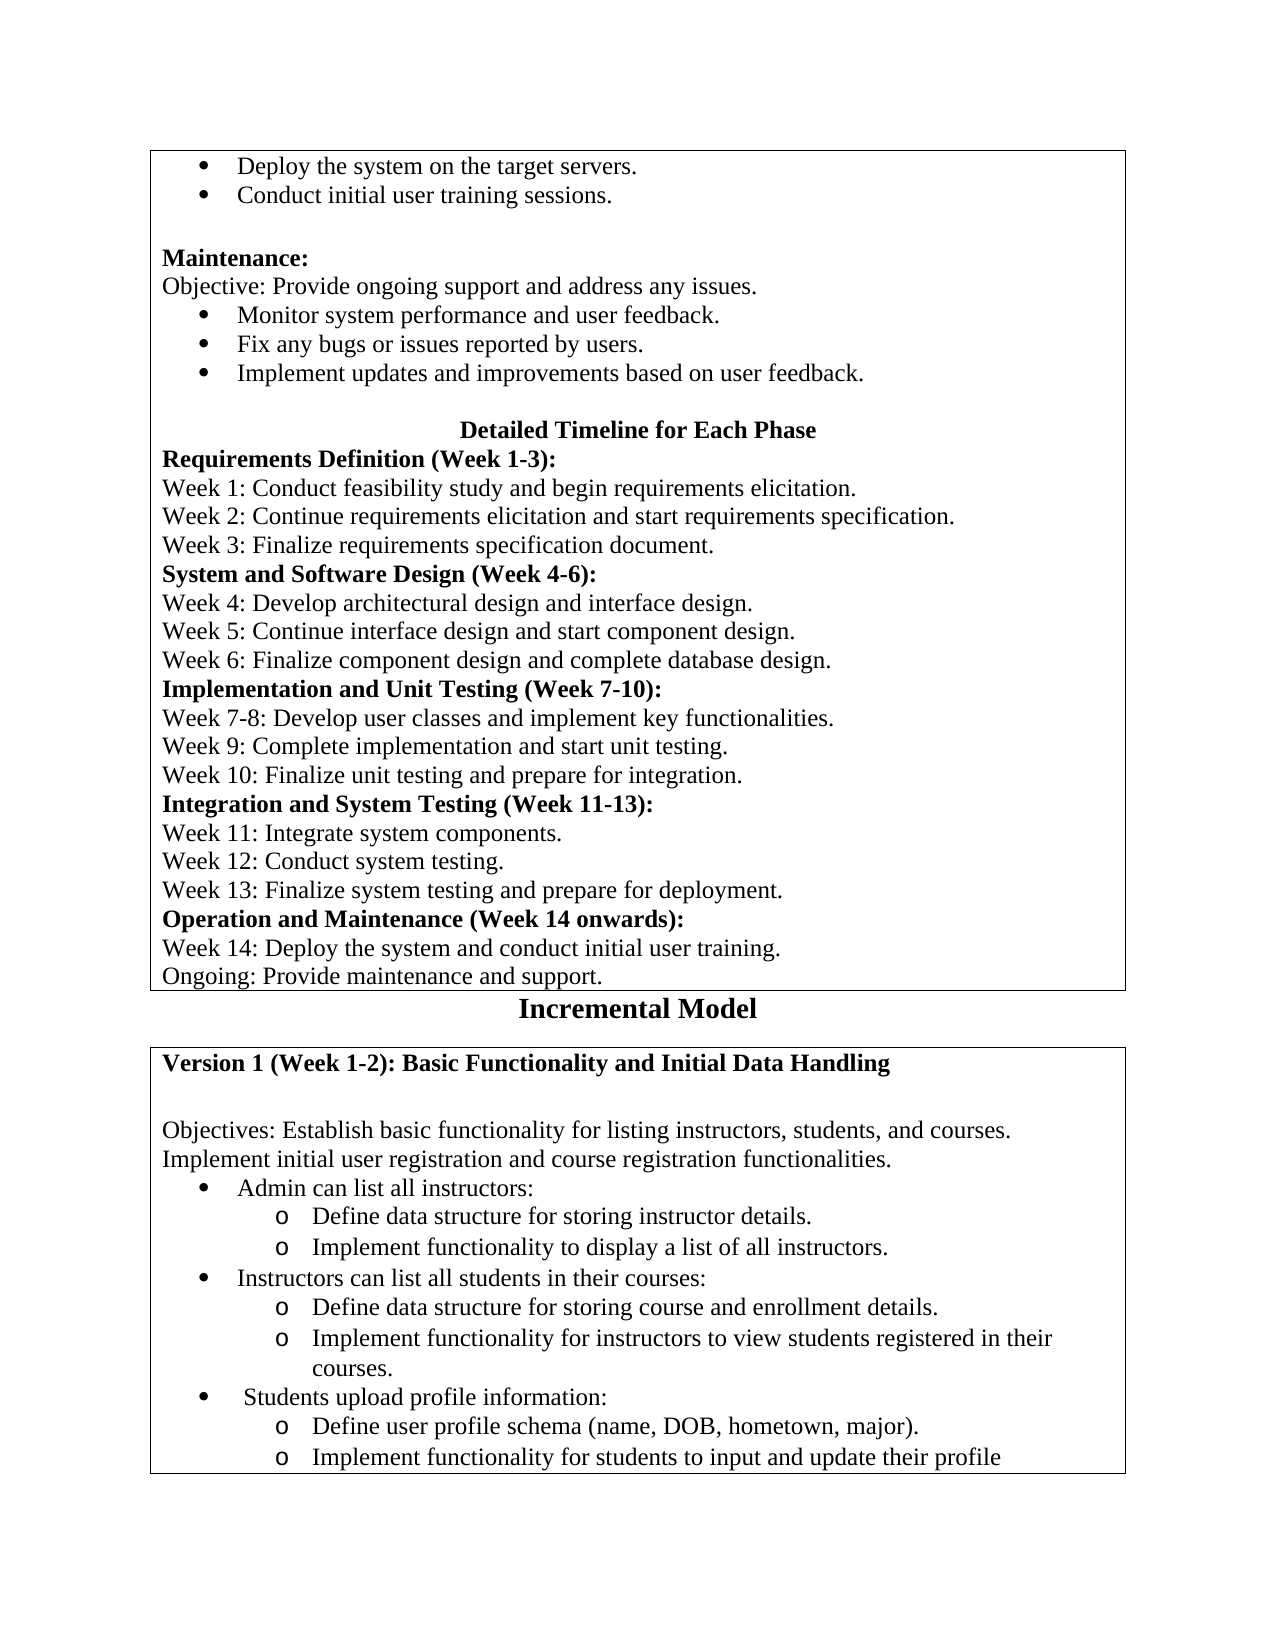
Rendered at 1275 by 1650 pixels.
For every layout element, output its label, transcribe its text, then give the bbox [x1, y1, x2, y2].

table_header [151, 151, 1125, 990]
text Incremental Model [150, 991, 1125, 1025]
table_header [151, 1048, 1125, 1473]
